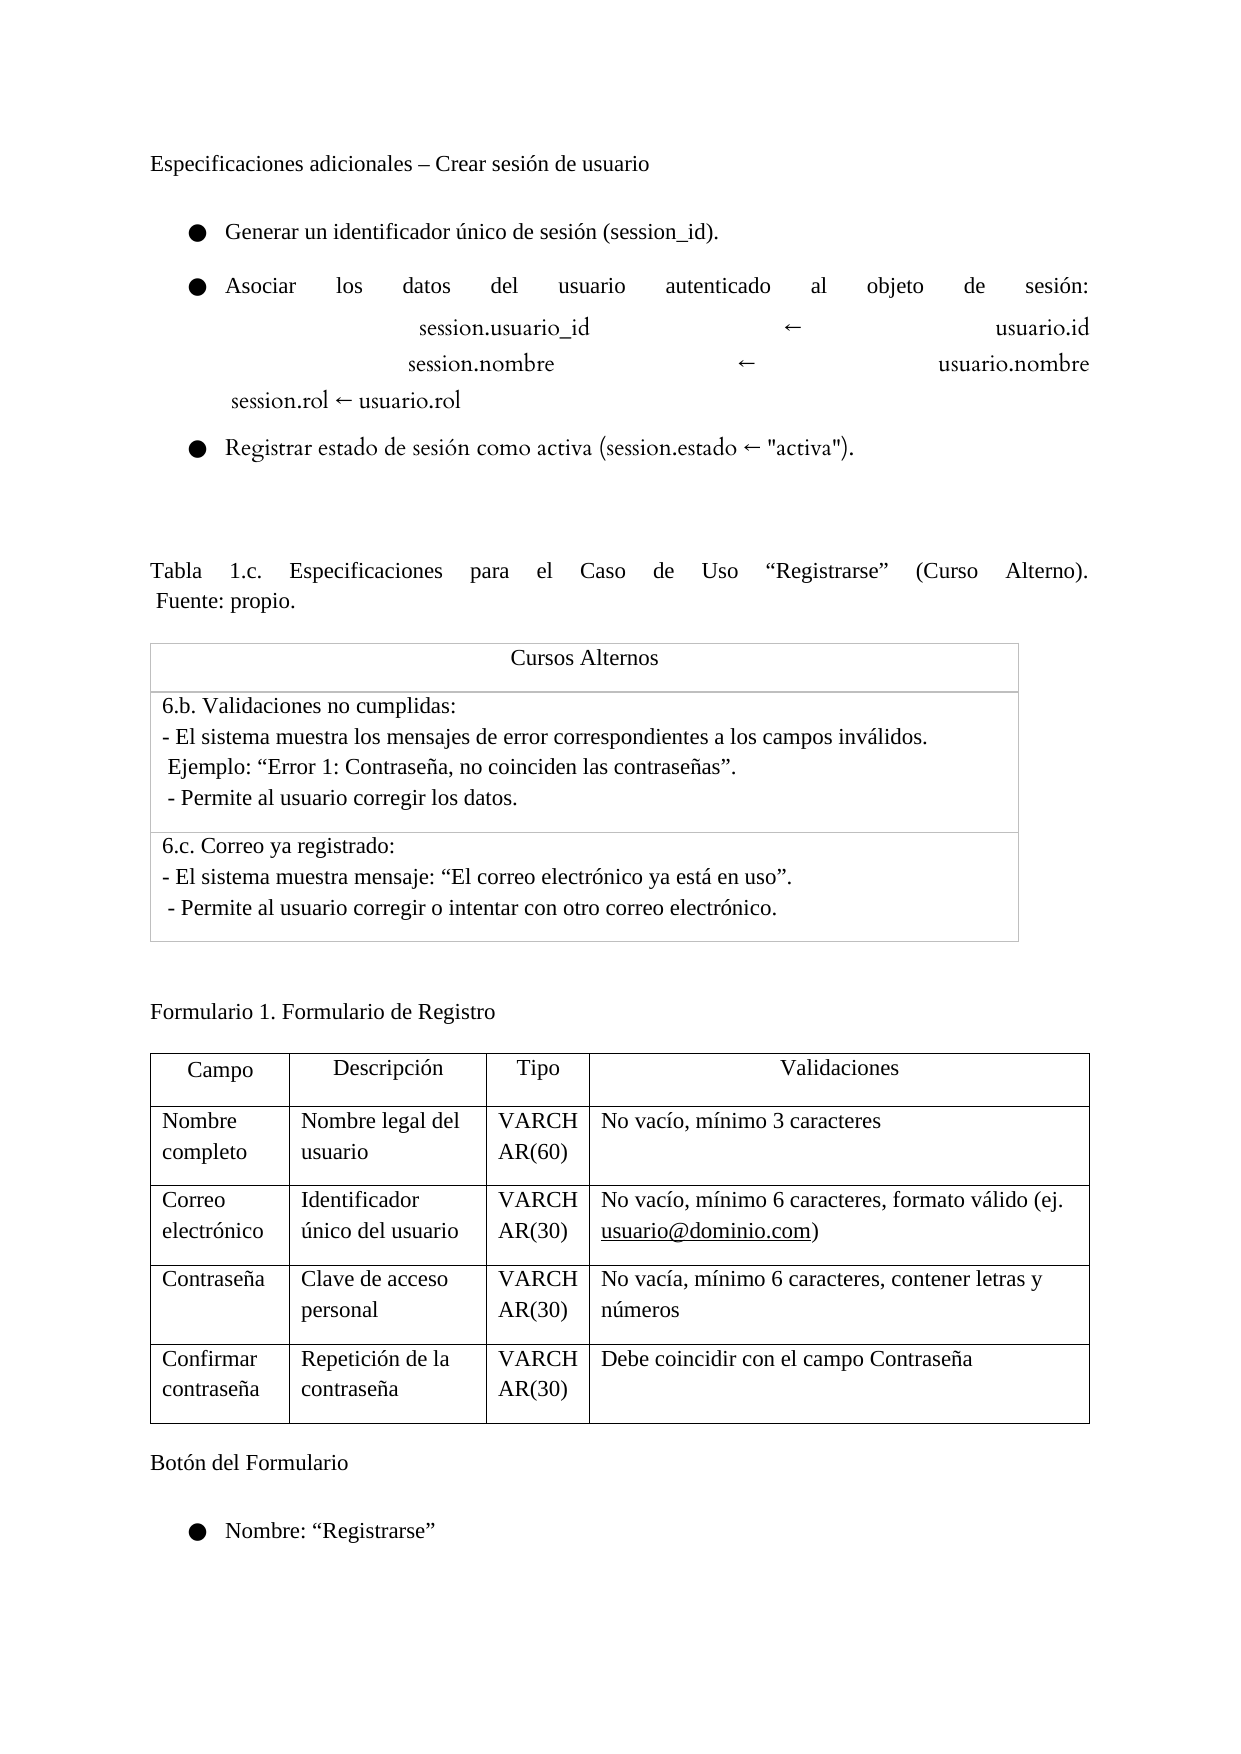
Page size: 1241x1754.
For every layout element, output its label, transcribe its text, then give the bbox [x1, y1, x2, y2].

table_header Cursos Alternos [151, 644, 1018, 691]
table_cell No vacío, mínimo 3 caracteres [590, 1107, 1089, 1185]
table_header Campo [151, 1054, 289, 1106]
table_cell Nombre legal del usuario [290, 1107, 486, 1185]
list Generar un identificador único de sesión (session_id). [187, 206, 1090, 252]
text Especificaciones adicionales – Crear sesión de usuario [150, 150, 1090, 176]
list Asociar los datos del usuario autenticado al objeto de sesión: [187, 260, 1090, 417]
table_cell VARCHAR(30) [487, 1345, 589, 1423]
table_cell Identificador único del usuario [290, 1186, 486, 1264]
table_cell Nombre completo [151, 1107, 289, 1185]
table_cell Clave de acceso personal [290, 1266, 486, 1344]
table_cell Confirmar contraseña [151, 1345, 289, 1423]
table_header Tipo [487, 1054, 589, 1106]
list Nombre: “Registrarse” [187, 1504, 1090, 1551]
table_cell No vacía, mínimo 6 caracteres, contener letras y números [590, 1266, 1089, 1344]
text Tabla 1.c. Especificaciones para el Caso de Uso “Registrarse” (Curso Alterno). Fuente: propio. [150, 557, 1090, 613]
table_cell No vacío, mínimo 6 caracteres, formato válido (ej. usuario@dominio.com) [590, 1186, 1089, 1264]
text Formulario 1. Formulario de Registro [150, 998, 1090, 1024]
table_cell Debe coincidir con el campo Contraseña [590, 1345, 1089, 1423]
table_cell VARCHAR(30) [487, 1266, 589, 1344]
table_cell Contraseña [151, 1266, 289, 1344]
table_cell 6.c. Correo ya registrado: - El sistema muestra mensaje: “El correo electrónico ya está en uso”. - Permite al usuario corregir o intentar con otro correo electrónico. [151, 833, 1018, 941]
table_cell Correo electrónico [151, 1186, 289, 1264]
text Botón del Formulario [150, 1449, 1090, 1475]
table_cell VARCHAR(30) [487, 1186, 589, 1264]
table_header Descripción [290, 1054, 486, 1106]
table_header Validaciones [590, 1054, 1089, 1106]
table_cell Repetición de la contraseña [290, 1345, 486, 1423]
table_cell 6.b. Validaciones no cumplidas: - El sistema muestra los mensajes de error correspondientes a los campos inválidos. Ejemplo: “Error 1: Contraseña, no coinciden las contraseñas”. - Permite al usuario corregir los datos. [151, 693, 1018, 832]
table_cell VARCHAR(60) [487, 1107, 589, 1185]
